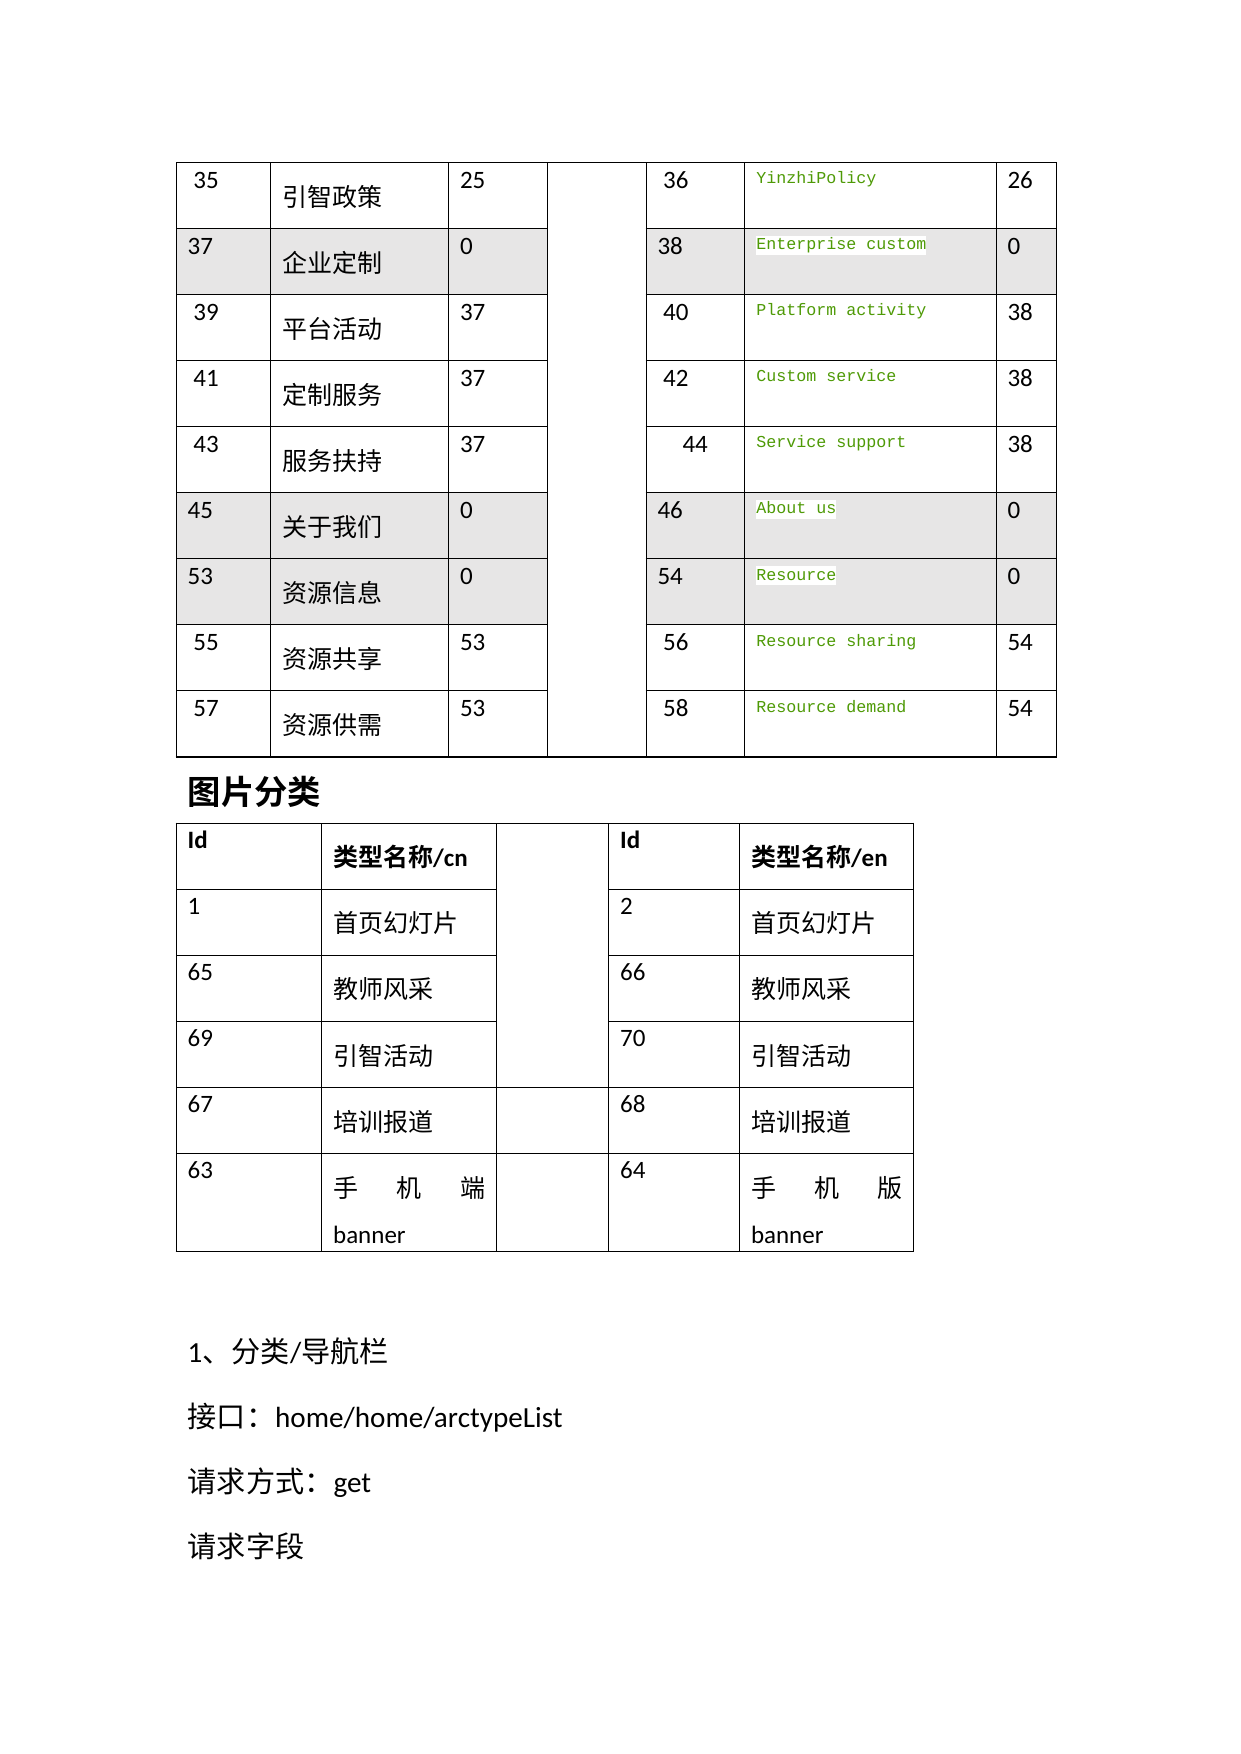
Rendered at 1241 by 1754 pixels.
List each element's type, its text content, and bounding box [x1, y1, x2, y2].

text 图片分类 [187, 758, 1053, 822]
table_cell 53 [177, 559, 270, 624]
table_cell 引智政策 [271, 163, 448, 228]
table_cell 资源共享 [271, 625, 448, 690]
table_cell 服务扶持 [271, 427, 448, 492]
table_cell 0 [997, 493, 1056, 558]
table_cell 37 [449, 427, 547, 492]
table_cell 首页幻灯片 [322, 890, 496, 954]
list 请求字段 [187, 1512, 1053, 1577]
table_cell 42 [647, 361, 744, 426]
list 分类/导航栏 [187, 1317, 1053, 1382]
table_cell [497, 1154, 608, 1251]
table_cell Service support [745, 427, 996, 492]
table_cell Resource [745, 559, 996, 624]
table_cell 25 [449, 163, 547, 228]
table_cell 首页幻灯片 [740, 890, 913, 954]
table_header 类型名称/cn [322, 824, 496, 888]
table_cell 66 [609, 956, 739, 1021]
table_cell 57 [177, 691, 270, 756]
table_cell 38 [997, 427, 1056, 492]
table_cell 40 [647, 295, 744, 360]
table_cell About us [745, 493, 996, 558]
table_cell 37 [449, 295, 547, 360]
table_cell 教师风采 [740, 956, 913, 1021]
table_cell 56 [647, 625, 744, 690]
table_cell 39 [177, 295, 270, 360]
table_cell 0 [997, 559, 1056, 624]
table_cell 0 [449, 493, 547, 558]
table_cell 38 [647, 229, 744, 294]
table_cell 41 [177, 361, 270, 426]
table_cell 55 [177, 625, 270, 690]
table_cell 53 [449, 691, 547, 756]
table_header Id [609, 824, 739, 888]
table_cell 资源信息 [271, 559, 448, 624]
table_cell 37 [449, 361, 547, 426]
table_cell 35 [177, 163, 270, 228]
table_cell 0 [449, 559, 547, 624]
table_cell 64 [609, 1154, 739, 1251]
table_cell 定制服务 [271, 361, 448, 426]
table_cell 资源供需 [271, 691, 448, 756]
table_cell 54 [647, 559, 744, 624]
table_cell [497, 1088, 608, 1153]
table_header 类型名称/en [740, 824, 913, 888]
table_cell 0 [449, 229, 547, 294]
table_cell 36 [647, 163, 744, 228]
table_cell 手机端banner [322, 1154, 496, 1251]
table_cell 37 [177, 229, 270, 294]
table_cell 企业定制 [271, 229, 448, 294]
table_cell 43 [177, 427, 270, 492]
table_cell 1 [177, 890, 321, 954]
table_cell 68 [609, 1088, 739, 1153]
table_cell 38 [997, 361, 1056, 426]
table_cell Platform activity [745, 295, 996, 360]
table_cell 手机版banner [740, 1154, 913, 1251]
table_cell 65 [177, 956, 321, 1021]
list 请求方式：get [187, 1447, 1053, 1512]
table_cell 培训报道 [740, 1088, 913, 1153]
table_cell 67 [177, 1088, 321, 1153]
table_cell 45 [177, 493, 270, 558]
table_cell 引智活动 [322, 1022, 496, 1087]
table_cell 63 [177, 1154, 321, 1251]
table_cell 教师风采 [322, 956, 496, 1021]
table_header Id [177, 824, 321, 888]
table_cell 54 [997, 691, 1056, 756]
table_cell 44 [647, 427, 744, 492]
table_cell 53 [449, 625, 547, 690]
table_cell 38 [997, 295, 1056, 360]
table_cell 70 [609, 1022, 739, 1087]
table_cell 26 [997, 163, 1056, 228]
table_cell Resource sharing [745, 625, 996, 690]
table_cell 58 [647, 691, 744, 756]
table_cell 2 [609, 890, 739, 954]
table_cell 69 [177, 1022, 321, 1087]
table_cell Enterprise custom [745, 229, 996, 294]
table_cell 0 [997, 229, 1056, 294]
table_cell 关于我们 [271, 493, 448, 558]
table_header [497, 824, 608, 1087]
table_cell Resource demand [745, 691, 996, 756]
table_cell Custom service [745, 361, 996, 426]
table_cell YinzhiPolicy [745, 163, 996, 228]
list 接口：home/home/arctypeList [187, 1382, 1053, 1447]
table_cell 培训报道 [322, 1088, 496, 1153]
table_cell 引智活动 [740, 1022, 913, 1087]
table_cell 46 [647, 493, 744, 558]
table_cell 54 [997, 625, 1056, 690]
table_cell 平台活动 [271, 295, 448, 360]
